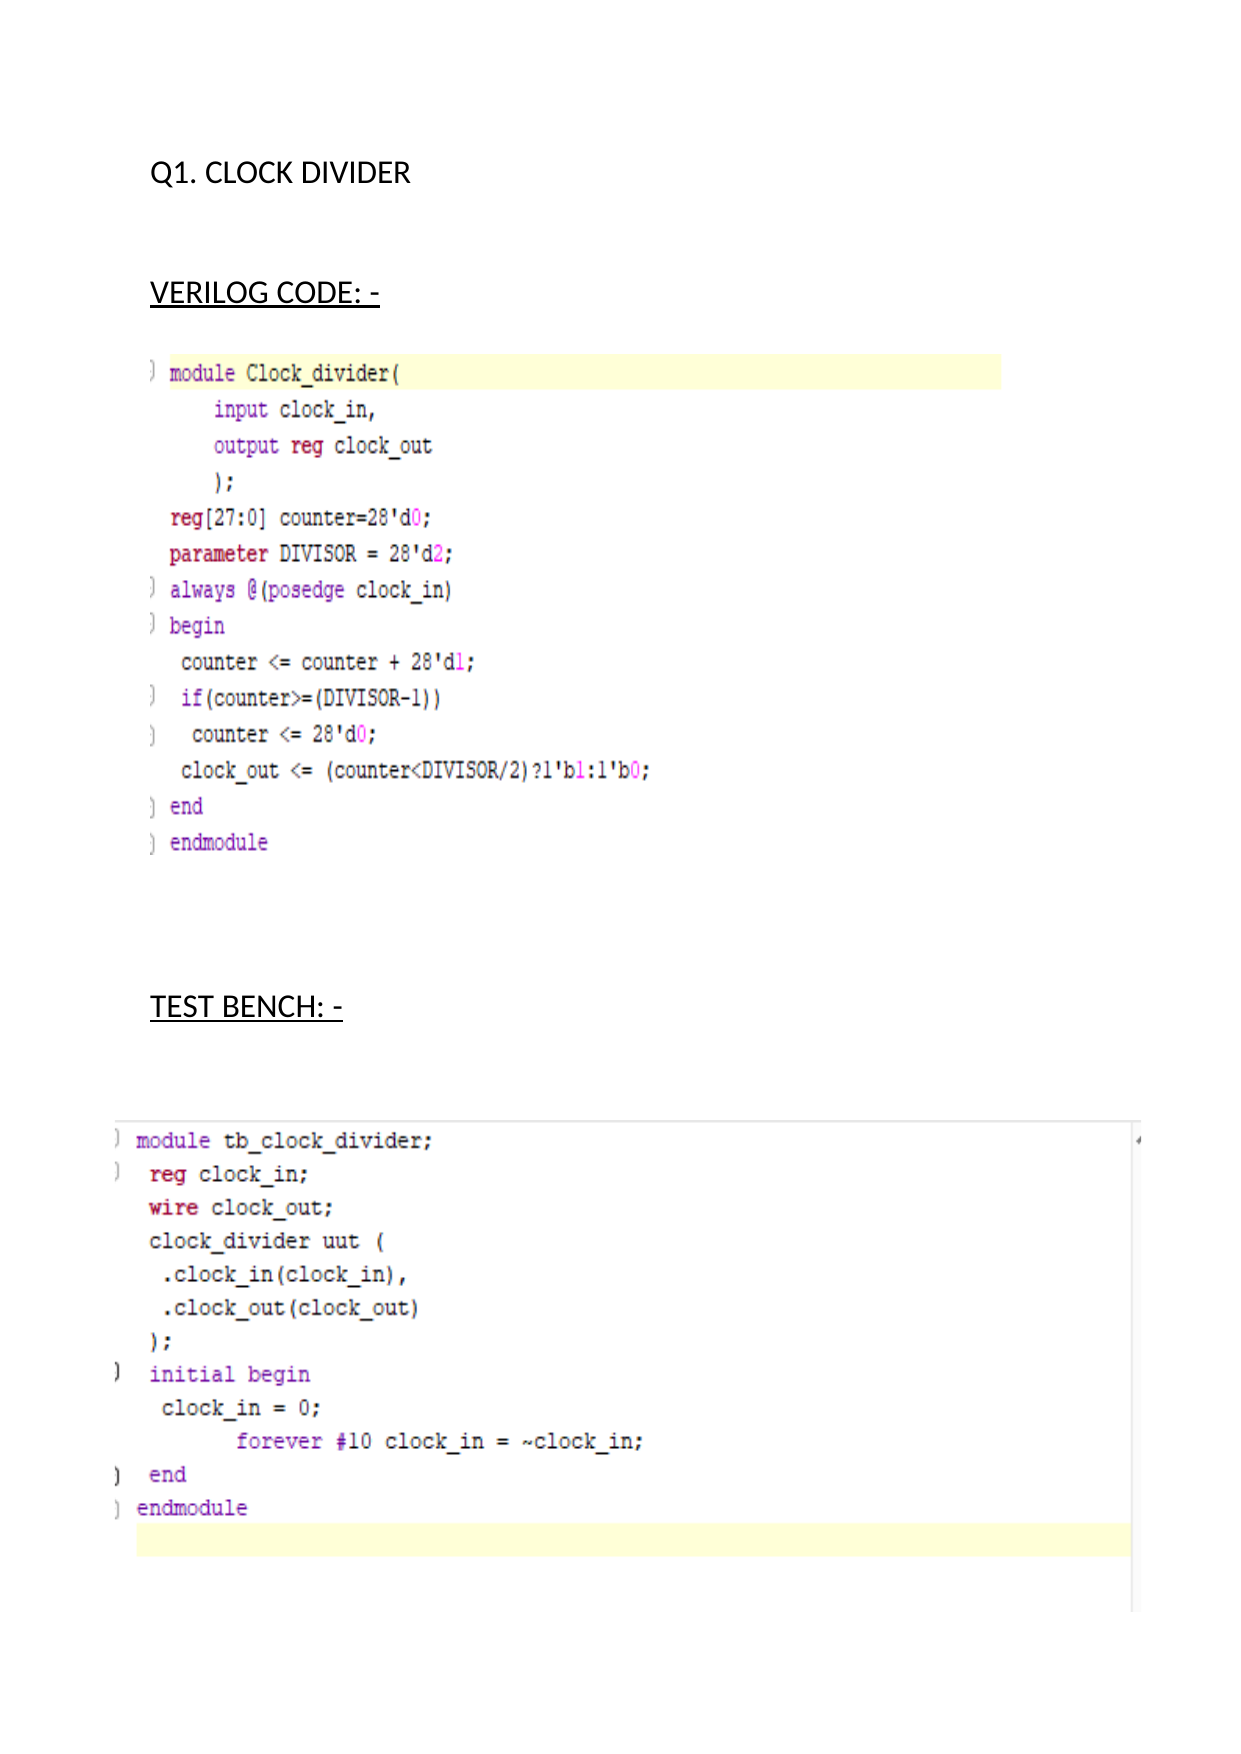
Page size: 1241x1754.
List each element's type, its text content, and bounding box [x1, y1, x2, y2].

picture [150, 354, 1002, 855]
text VERILOG CODE: - [150, 271, 1207, 311]
picture [114, 1120, 1142, 1612]
text TEST BENCH: - [150, 986, 1207, 1026]
